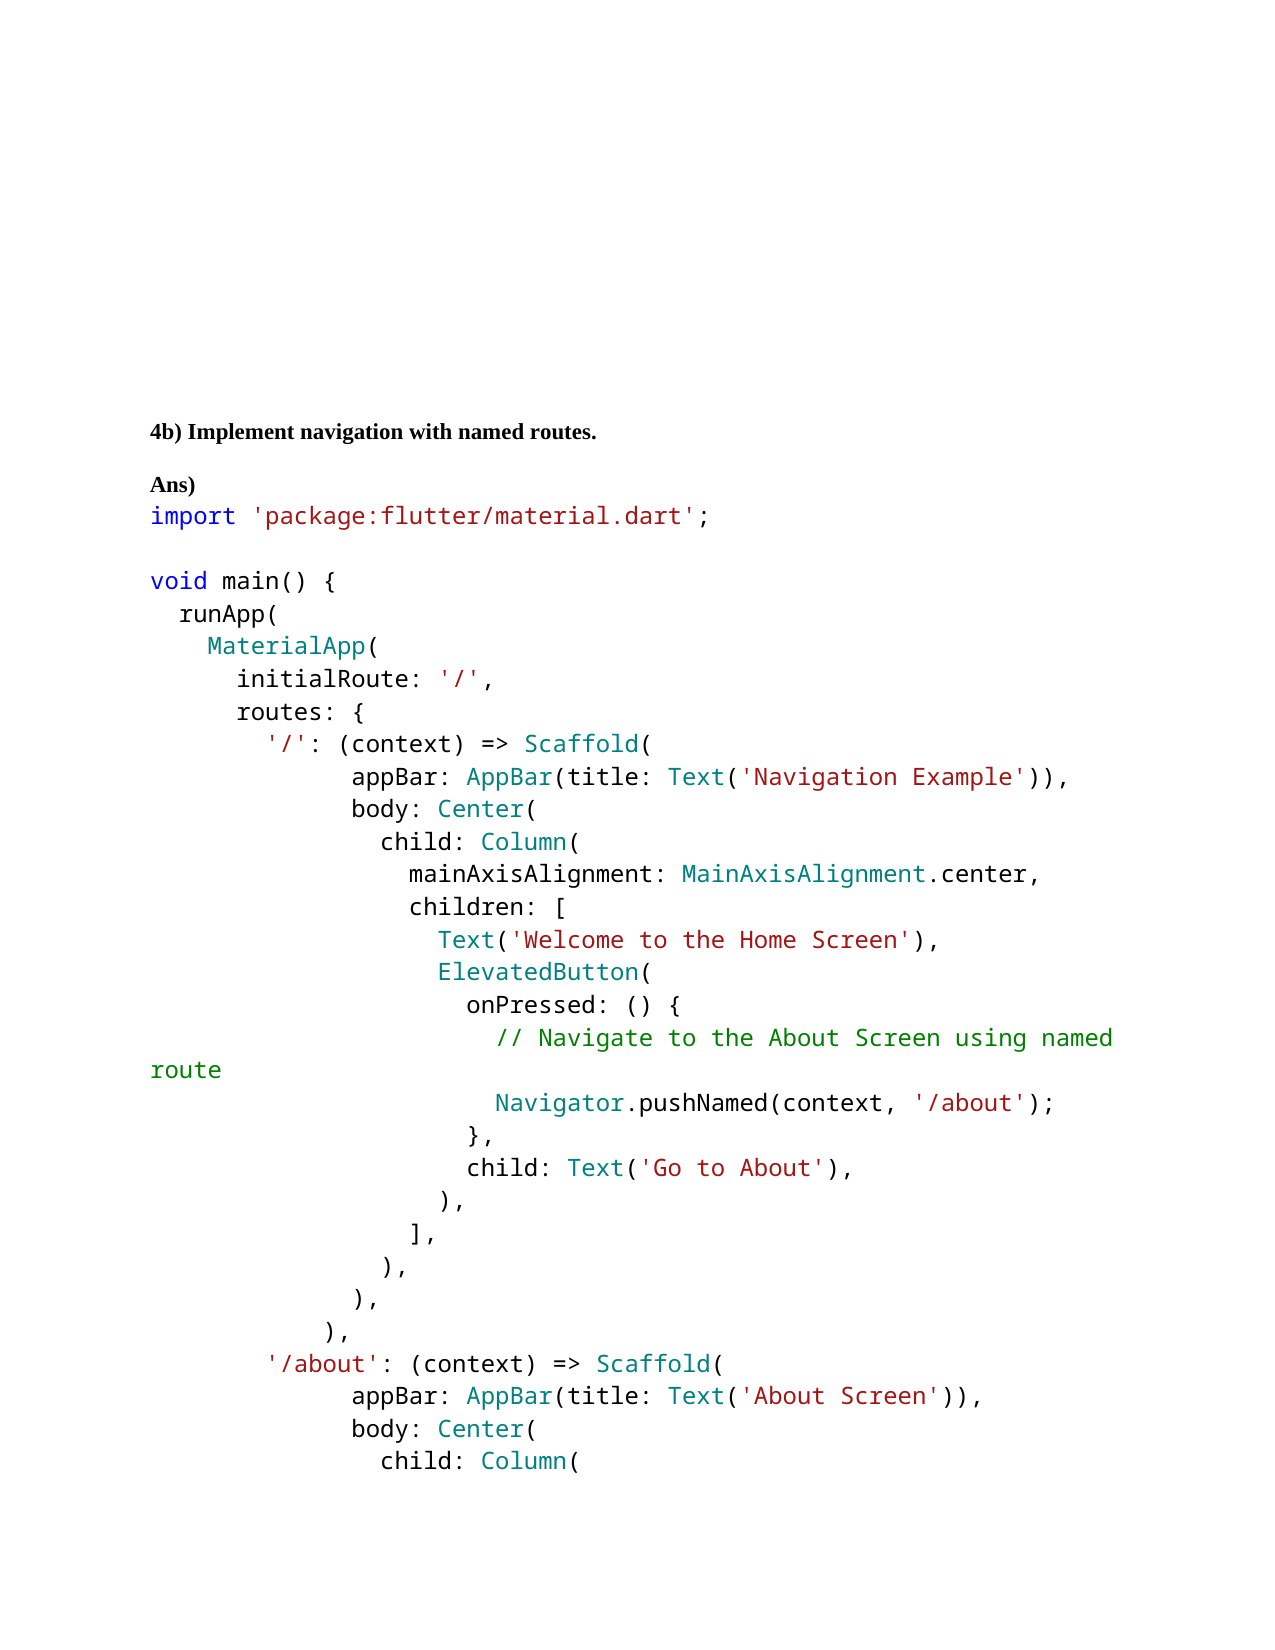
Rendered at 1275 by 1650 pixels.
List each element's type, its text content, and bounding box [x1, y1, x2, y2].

text ), [150, 1248, 1125, 1281]
text '/about': (context) => Scaffold( [150, 1346, 1125, 1379]
text onPressed: () { [150, 988, 1125, 1020]
text body: Center( [150, 1412, 1125, 1444]
text MaterialApp( [150, 629, 1125, 662]
text ], [150, 1216, 1125, 1248]
text appBar: AppBar(title: Text('Navigation Example')), [150, 759, 1125, 792]
text mainAxisAlignment: MainAxisAlignment.center, [150, 857, 1125, 890]
text ), [150, 1183, 1125, 1216]
text appBar: AppBar(title: Text('About Screen')), [150, 1379, 1125, 1412]
text initialRoute: '/', [150, 662, 1125, 694]
text ), [150, 1314, 1125, 1346]
text children: [ [150, 890, 1125, 922]
text Text('Welcome to the Home Screen'), [150, 922, 1125, 955]
text runApp( [150, 596, 1125, 629]
text ), [150, 1281, 1125, 1314]
text child: Column( [150, 825, 1125, 857]
text // Navigate to the About Screen using named route [150, 1020, 1125, 1086]
text '/': (context) => Scaffold( [150, 727, 1125, 759]
text Navigator.pushNamed(context, '/about'); [150, 1086, 1125, 1118]
text child: Text('Go to About'), [150, 1151, 1125, 1183]
text ElevatedButton( [150, 955, 1125, 988]
text }, [150, 1118, 1125, 1151]
text child: Column( [150, 1444, 1125, 1477]
text routes: { [150, 694, 1125, 727]
text import 'package:flutter/material.dart'; [150, 499, 1125, 531]
text void main() { [150, 564, 1125, 596]
text body: Center( [150, 792, 1125, 825]
text Ans) [149, 471, 1125, 498]
text 4b) Implement navigation with named routes. [150, 418, 1125, 444]
